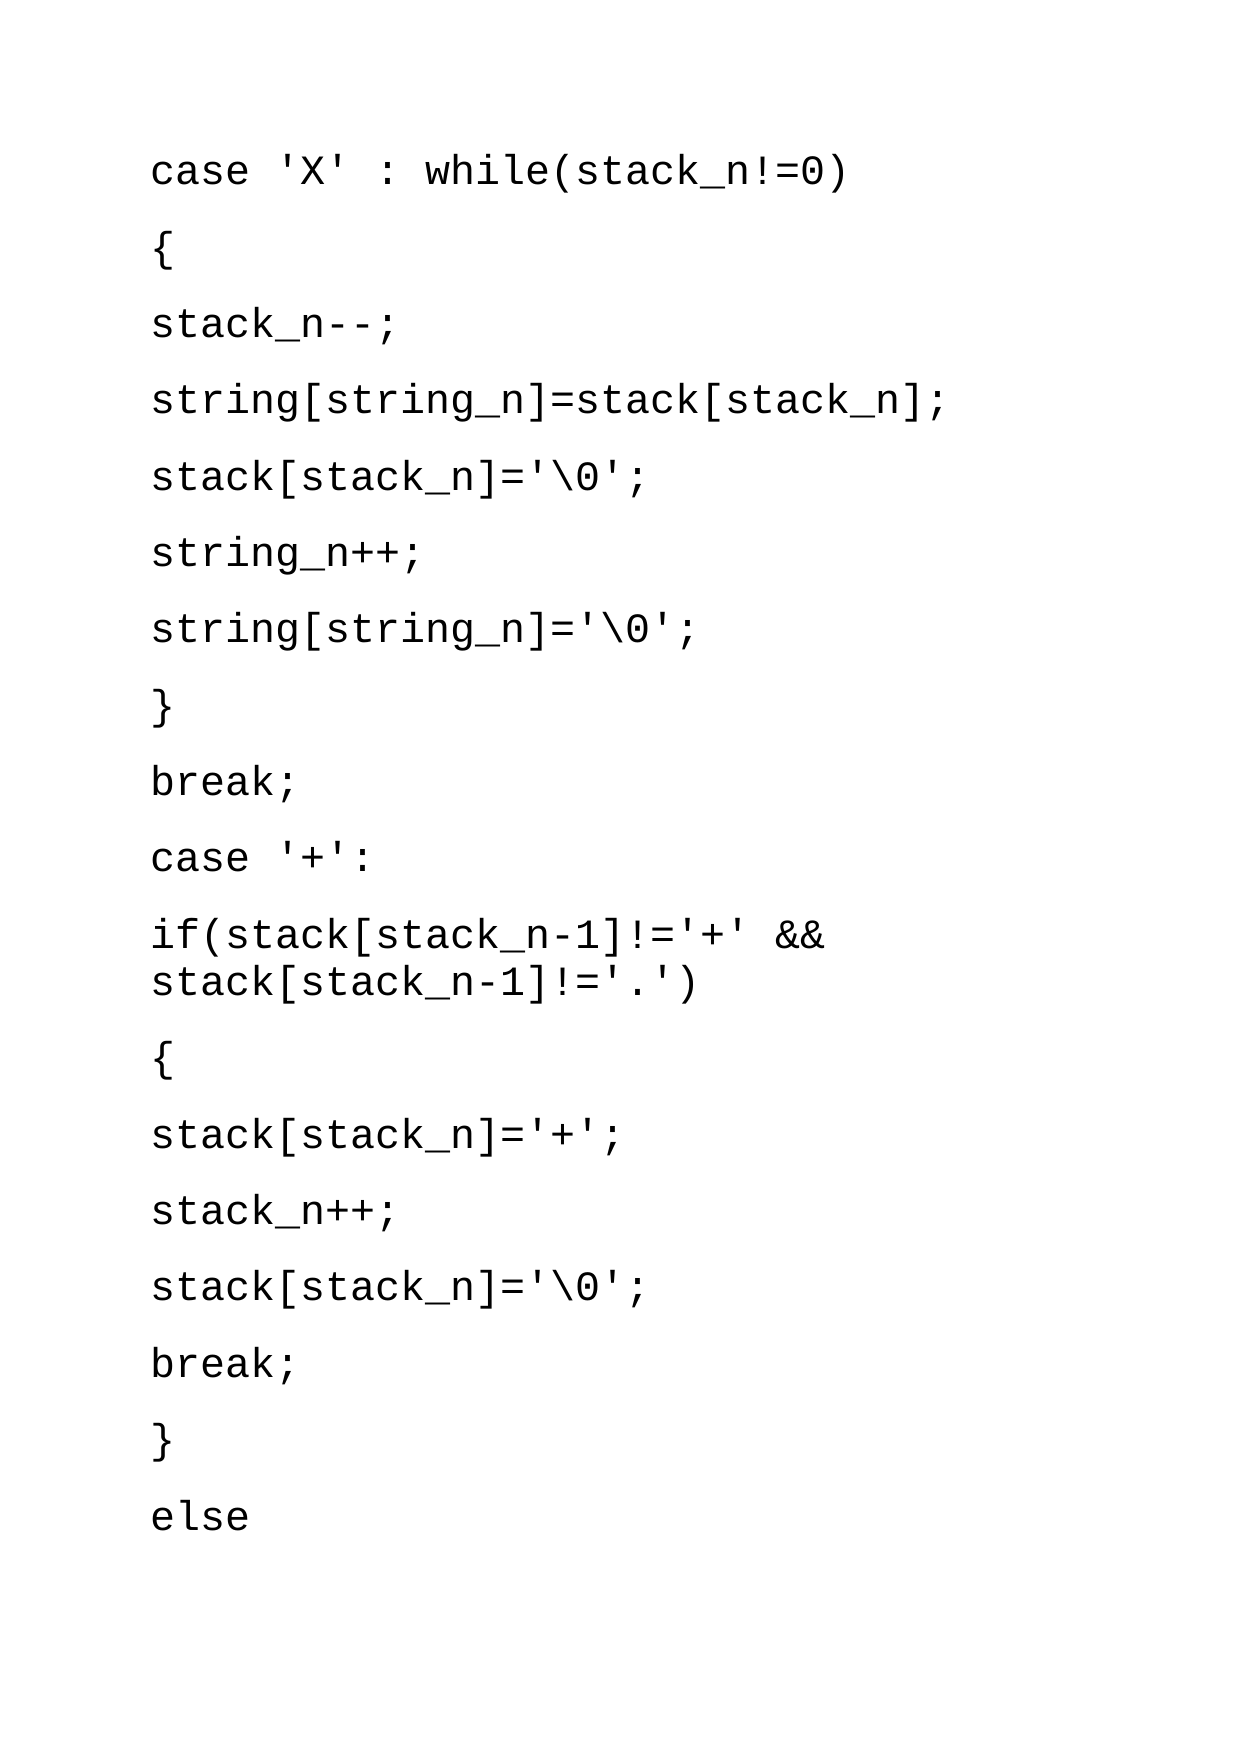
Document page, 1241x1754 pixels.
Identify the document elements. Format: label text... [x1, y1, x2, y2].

text string_n++; [150, 532, 1090, 579]
text { [150, 226, 1090, 273]
text } [150, 1419, 1090, 1466]
text { [150, 1037, 1090, 1084]
text if(stack[stack_n-1]!='+' && stack[stack_n-1]!='.') [150, 913, 1090, 1008]
text string[string_n]='\0'; [150, 608, 1090, 655]
text stack_n--; [150, 303, 1090, 350]
text } [150, 684, 1090, 732]
text else [150, 1495, 1090, 1542]
text stack_n++; [150, 1190, 1090, 1237]
text case '+': [150, 837, 1090, 884]
text string[string_n]=stack[stack_n]; [150, 379, 1090, 426]
text stack[stack_n]='+'; [150, 1113, 1090, 1161]
text case 'X' : while(stack_n!=0) [150, 150, 1090, 197]
text break; [150, 761, 1090, 808]
text break; [150, 1342, 1090, 1390]
text stack[stack_n]='\0'; [150, 455, 1090, 503]
text stack[stack_n]='\0'; [150, 1266, 1090, 1313]
